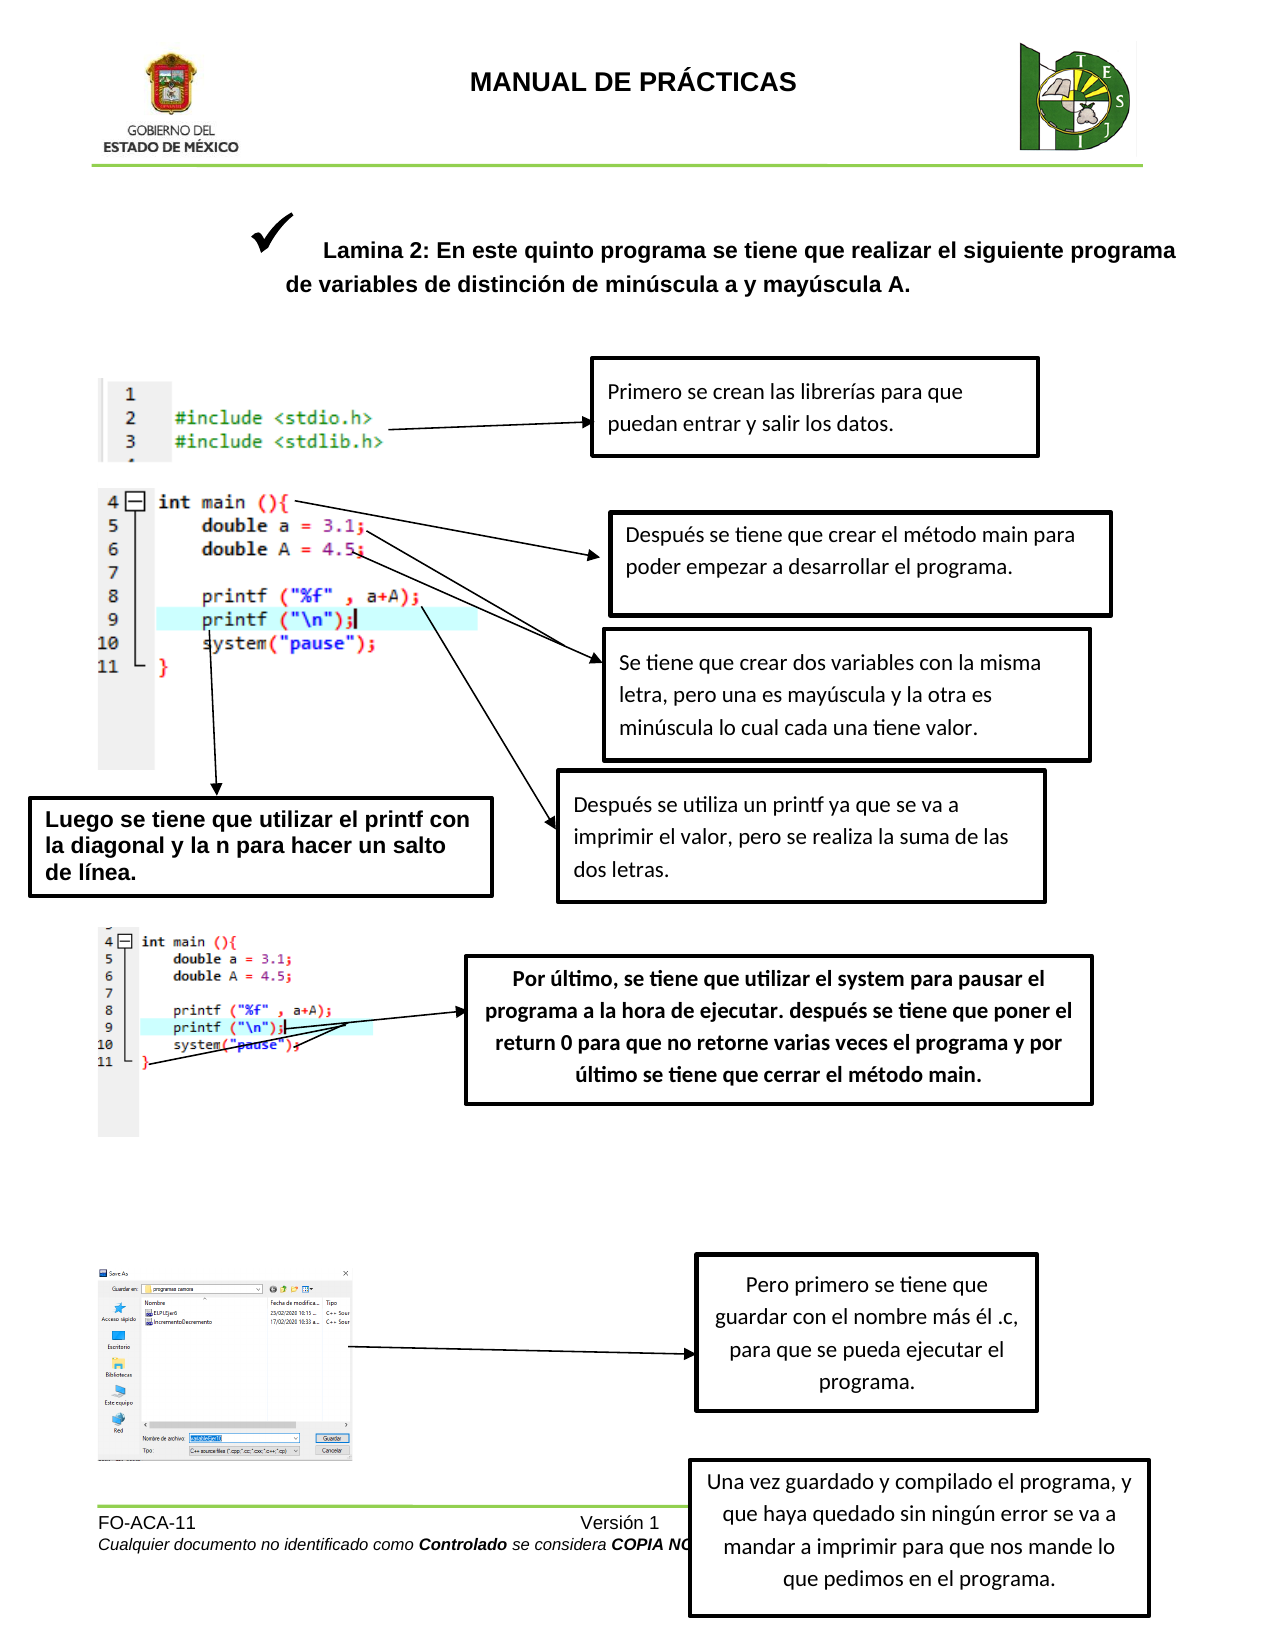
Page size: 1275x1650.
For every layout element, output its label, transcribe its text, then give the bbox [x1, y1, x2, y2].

picture [97, 378, 478, 770]
picture [97, 1268, 353, 1461]
list Lamina 2: En este quinto programa se tiene que realizar el siguiente programa de variables de distinción de minúscula a y mayúscula A. [248, 218, 1183, 298]
picture [95, 42, 241, 161]
picture [1018, 41, 1137, 157]
picture [97, 927, 374, 1137]
